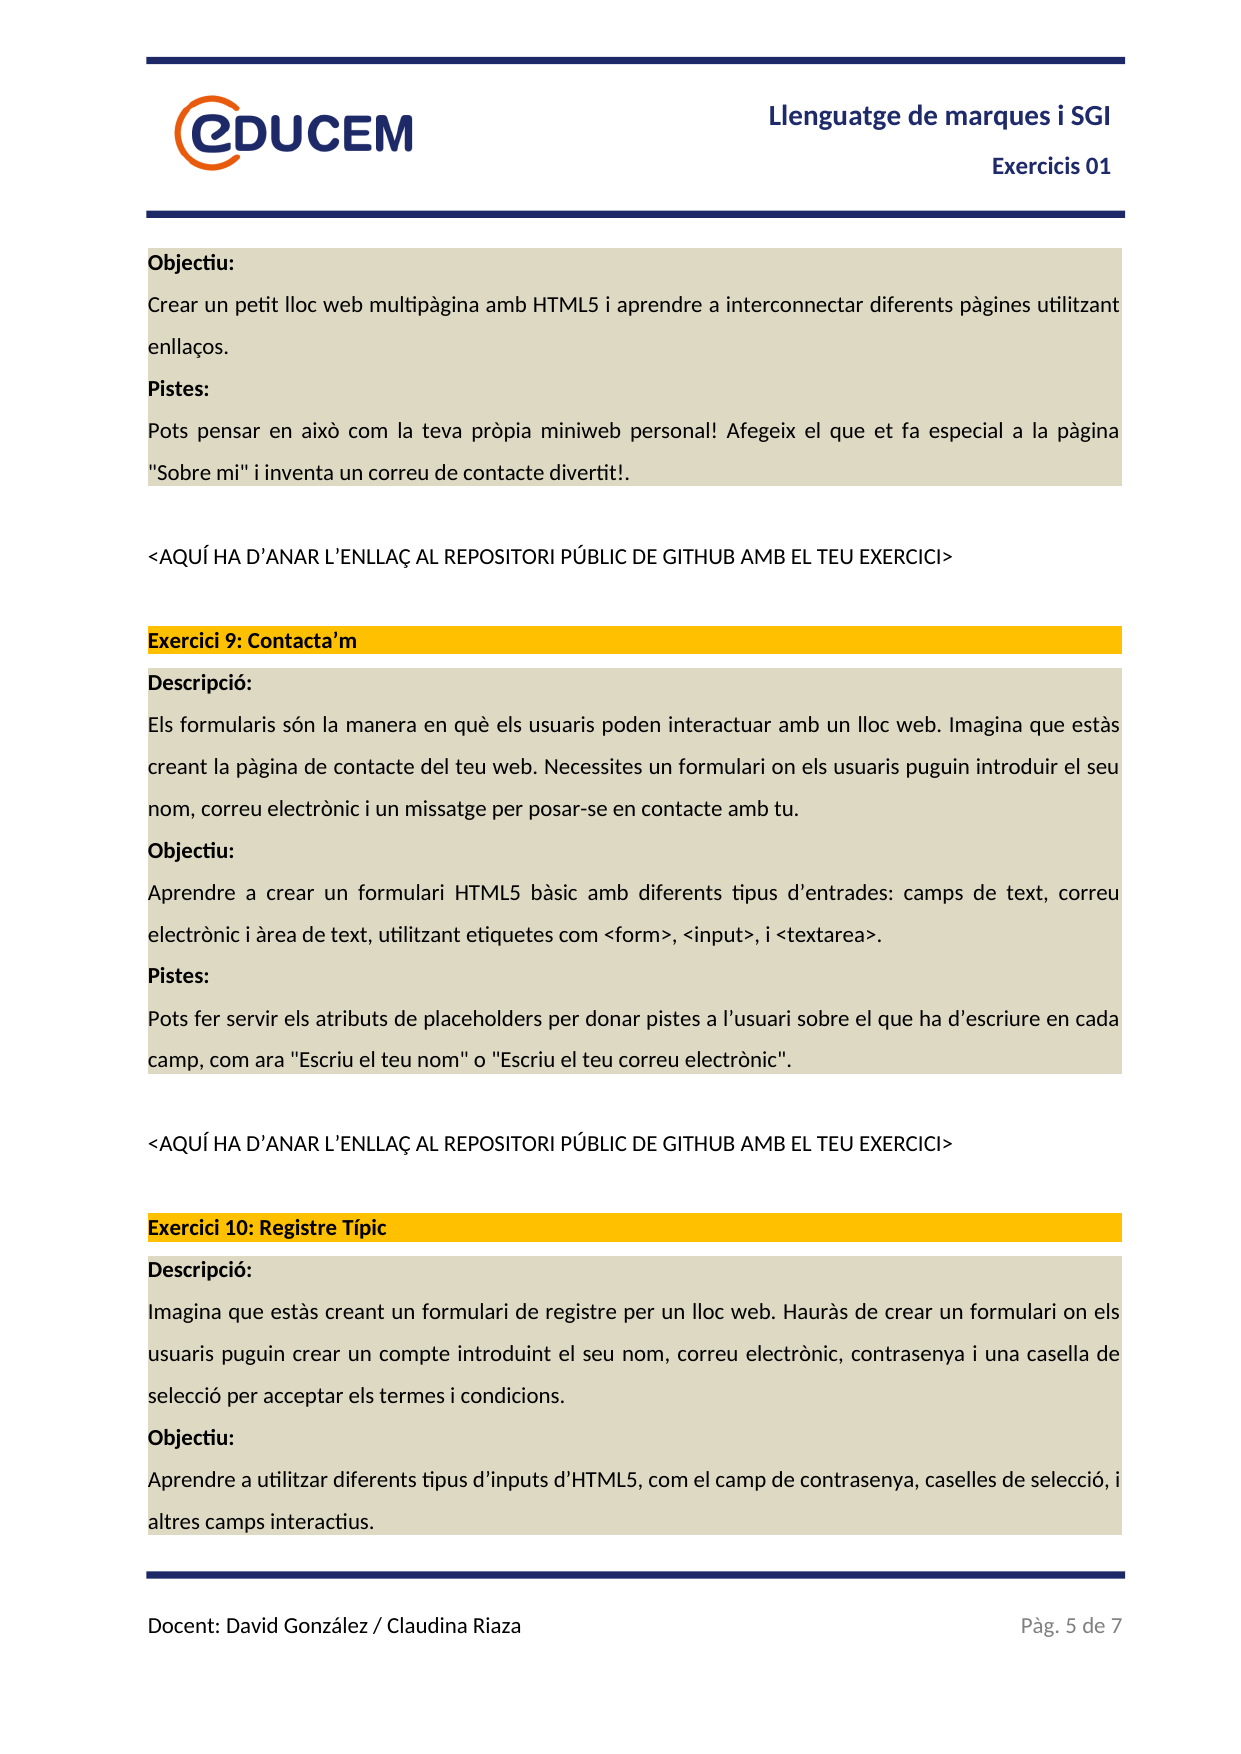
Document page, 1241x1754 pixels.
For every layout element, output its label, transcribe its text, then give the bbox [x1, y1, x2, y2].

text <AQUÍ HA D’ANAR L’ENLLAÇ AL REPOSITORI PÚBLIC DE GITHUB AMB EL TEU EXERCICI> [148, 1129, 1122, 1158]
text Imagina que estàs creant un formulari de registre per un lloc web. Hauràs de crear un formulari on els usuaris puguin crear un compte introduint el seu nom, correu electrònic, contrasenya i una casella de selecció per acceptar els termes i condicions. [148, 1297, 1122, 1409]
text Objectiu: [148, 1423, 1122, 1451]
text Pots pensar en això com la teva pròpia miniweb personal! Afegeix el que et fa especial a la pàgina "Sobre mi" i inventa un correu de contacte divertit!. [148, 416, 1122, 486]
text Els formularis són la manera en què els usuaris poden interactuar amb un lloc web. Imagina que estàs creant la pàgina de contacte del teu web. Necessites un formulari on els usuaris puguin introduir el seu nom, correu electrònic i un missatge per posar-se en contacte amb tu. [148, 710, 1122, 822]
text <AQUÍ HA D’ANAR L’ENLLAÇ AL REPOSITORI PÚBLIC DE GITHUB AMB EL TEU EXERCICI> [148, 542, 1122, 570]
text Descripció: [148, 1256, 1122, 1283]
text Aprendre a utilitzar diferents tipus d’inputs d’HTML5, com el camp de contrasenya, caselles de selecció, i altres camps interactius. [148, 1465, 1122, 1535]
text Aprendre a crear un formulari HTML5 bàsic amb diferents tipus d’entrades: camps de text, correu electrònic i àrea de text, utilitzant etiquetes com <form>, <input>, i <textarea>. [148, 878, 1122, 948]
text Objectiu: [148, 836, 1122, 864]
text Pistes: [148, 962, 1122, 990]
picture [163, 84, 424, 179]
text Descripció: [148, 668, 1122, 696]
text Exercici 10: Registre Típic [148, 1213, 1122, 1242]
text Crear un petit lloc web multipàgina amb HTML5 i aprendre a interconnectar diferents pàgines utilitzant enllaços. [148, 290, 1122, 360]
text Pots fer servir els atributs de placeholders per donar pistes a l’usuari sobre el que ha d’escriure en cada camp, com ara "Escriu el teu nom" o "Escriu el teu correu electrònic". [148, 1004, 1122, 1074]
text Objectiu: [148, 248, 1122, 276]
text Exercici 9: Contacta’m [148, 626, 1122, 654]
text Pistes: [148, 374, 1122, 402]
